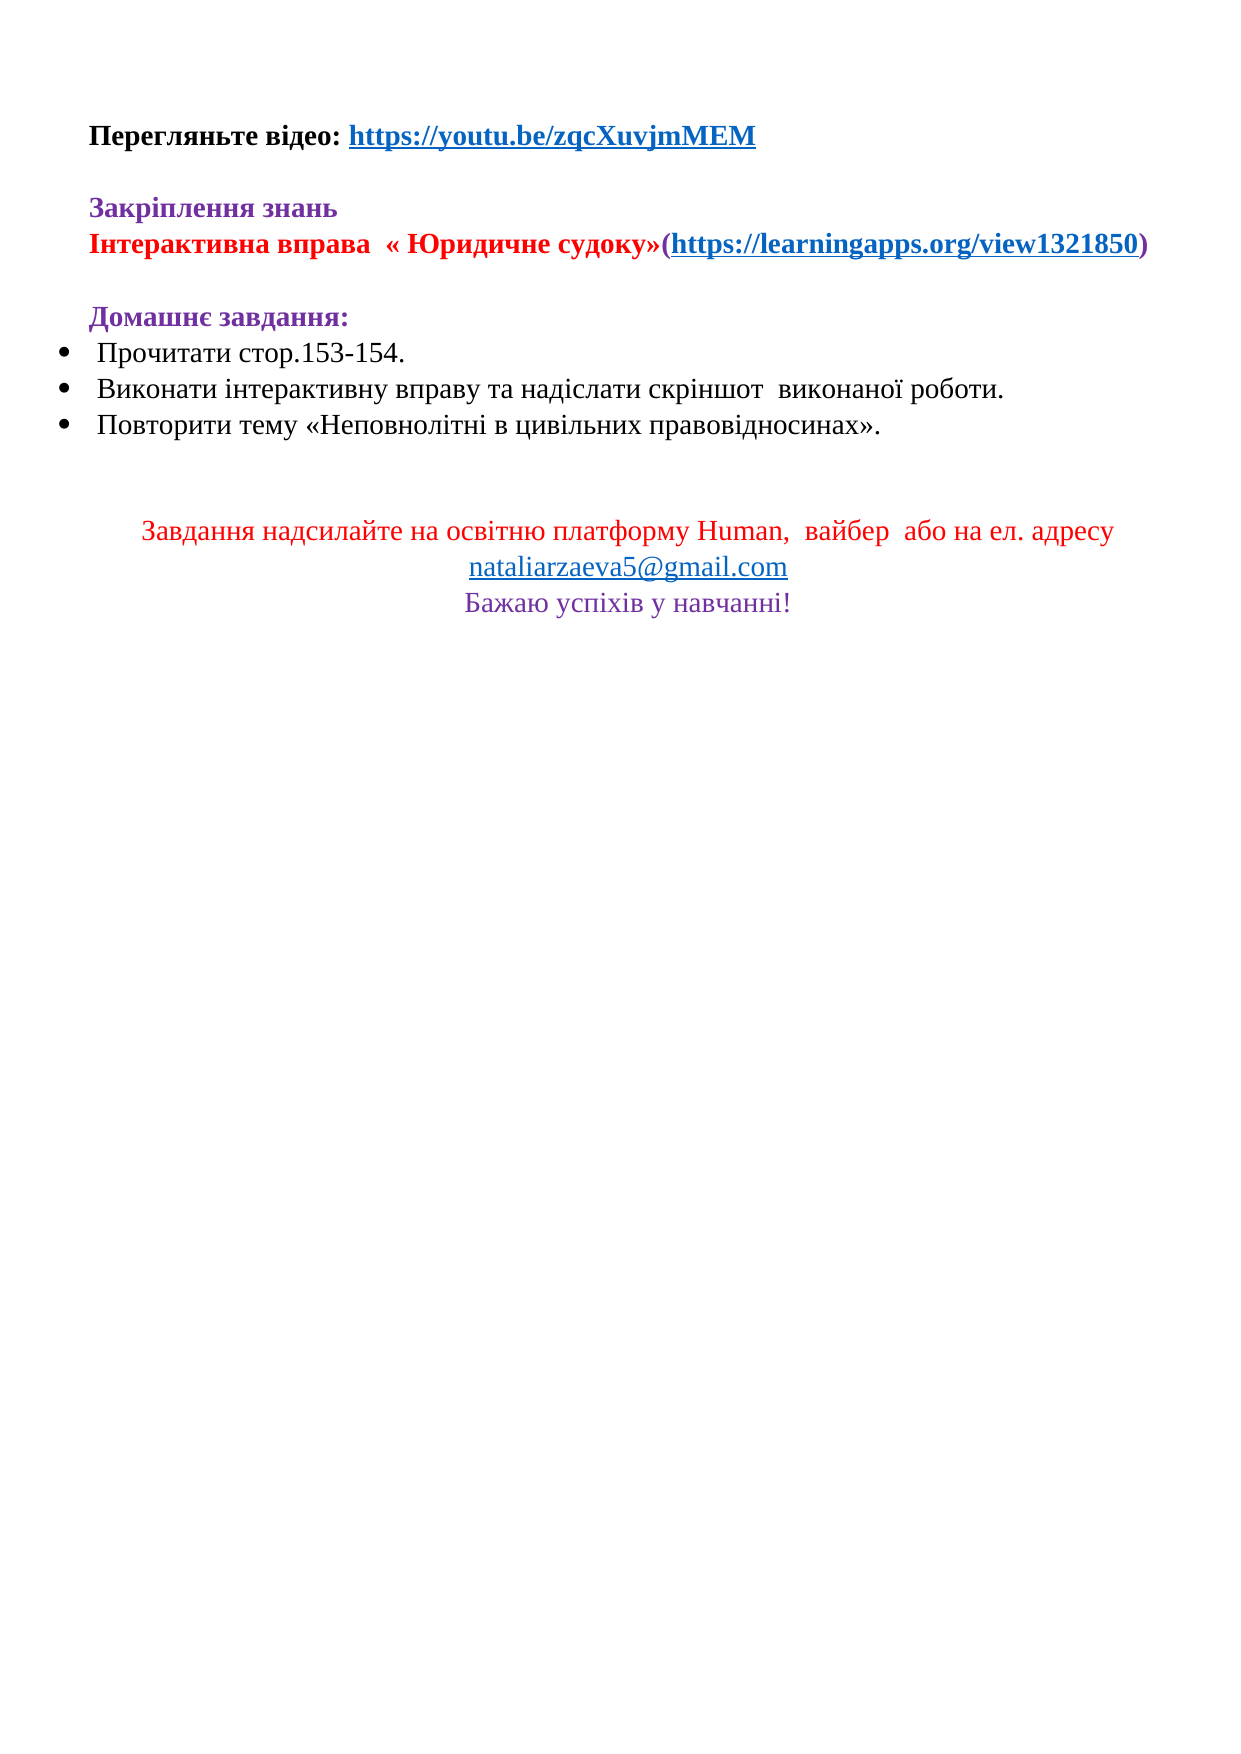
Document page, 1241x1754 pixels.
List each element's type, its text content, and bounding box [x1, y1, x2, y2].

list Домашнє завдання: [88, 299, 1152, 332]
list Інтерактивна вправа « Юридичне судоку»(https://learningapps.org/view1321850) [88, 227, 1152, 260]
list Повторити тему «Неповнолітні в цивільних правовідносинах». [59, 407, 1152, 441]
list Завдання надсилайте на освітню платформу Human, вайбер або на ел. адресу nataliarzaeva5@gmail.com [104, 513, 1152, 583]
list Бажаю успіхів у навчанні! [104, 586, 1152, 619]
list Перегляньте відео: https://youtu.be/zqcXuvjmMEM [88, 118, 1152, 152]
list Закріплення знань [88, 190, 1152, 224]
list Виконати інтерактивну вправу та надіслати скріншот виконаної роботи. [59, 371, 1152, 405]
list Прочитати стор.153-154. [59, 335, 1152, 369]
